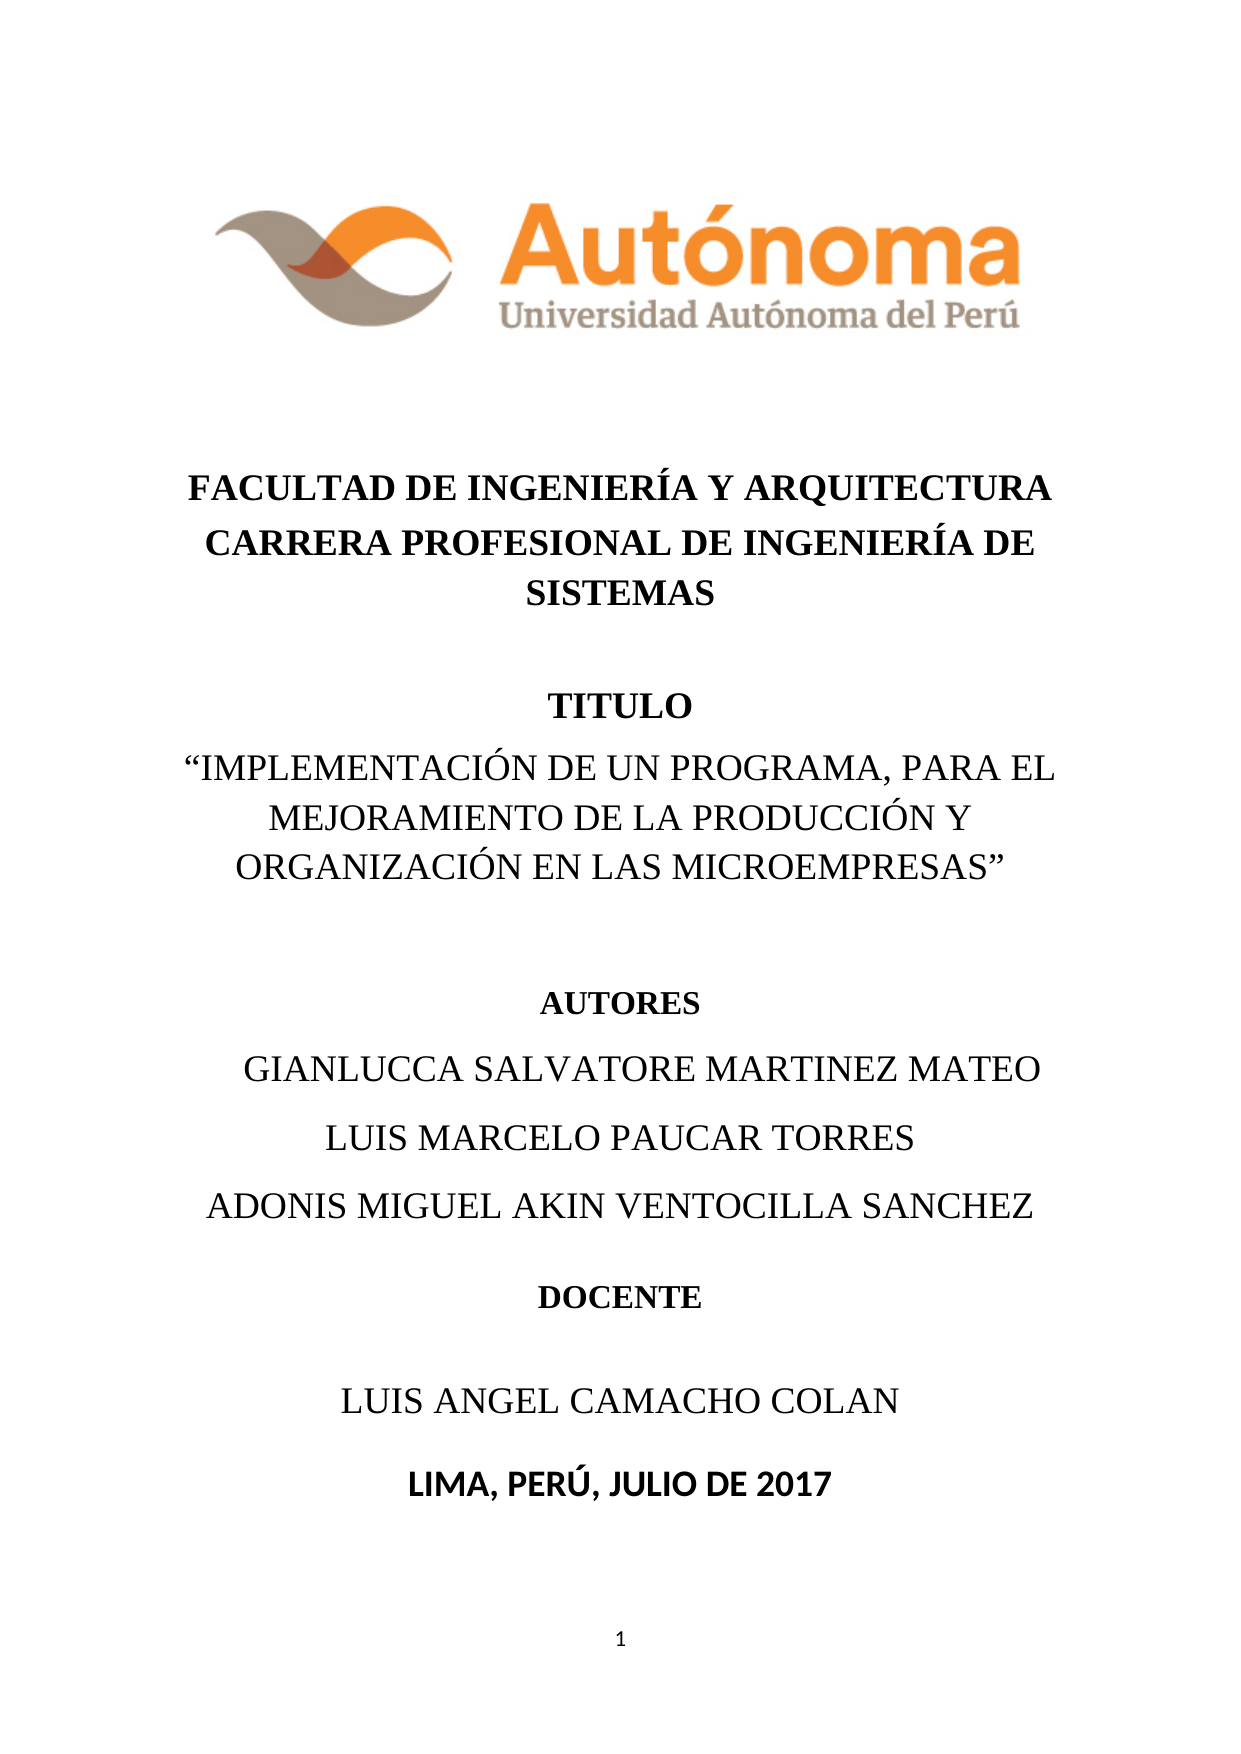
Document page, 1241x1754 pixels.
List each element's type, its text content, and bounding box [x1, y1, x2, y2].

text Titulo [177, 683, 1063, 727]
picture [177, 147, 1064, 389]
text FACULTAD DE INGENIERÍA Y ARQUITECTURA [177, 465, 1063, 508]
text Luis Marcelo Paucar Torres [177, 1115, 1063, 1158]
text Gianlucca salvatore MARTINEZ MATEO [118, 1047, 1063, 1090]
text DOCENTE [177, 1277, 1063, 1316]
text CARRERA PROFESIONAL DE INGENIERÍA DE SISTEMAS [177, 521, 1063, 613]
text Adonis Miguel akin ventocilla sanchez [177, 1183, 1063, 1226]
text “IMPLEMENTACIÓN DE UN PROGRAMA, PARA EL MEJORAMIENTO DE LA PRODUCCIÓN Y ORGANIZACIÓN EN LAS MICROEMPRESAS” [177, 746, 1063, 888]
text LIMA, PERÚ, JULIO DE 2017 [177, 1460, 1063, 1506]
text Luis angel Camacho colan [177, 1379, 1063, 1422]
text AUTORES [177, 983, 1063, 1022]
